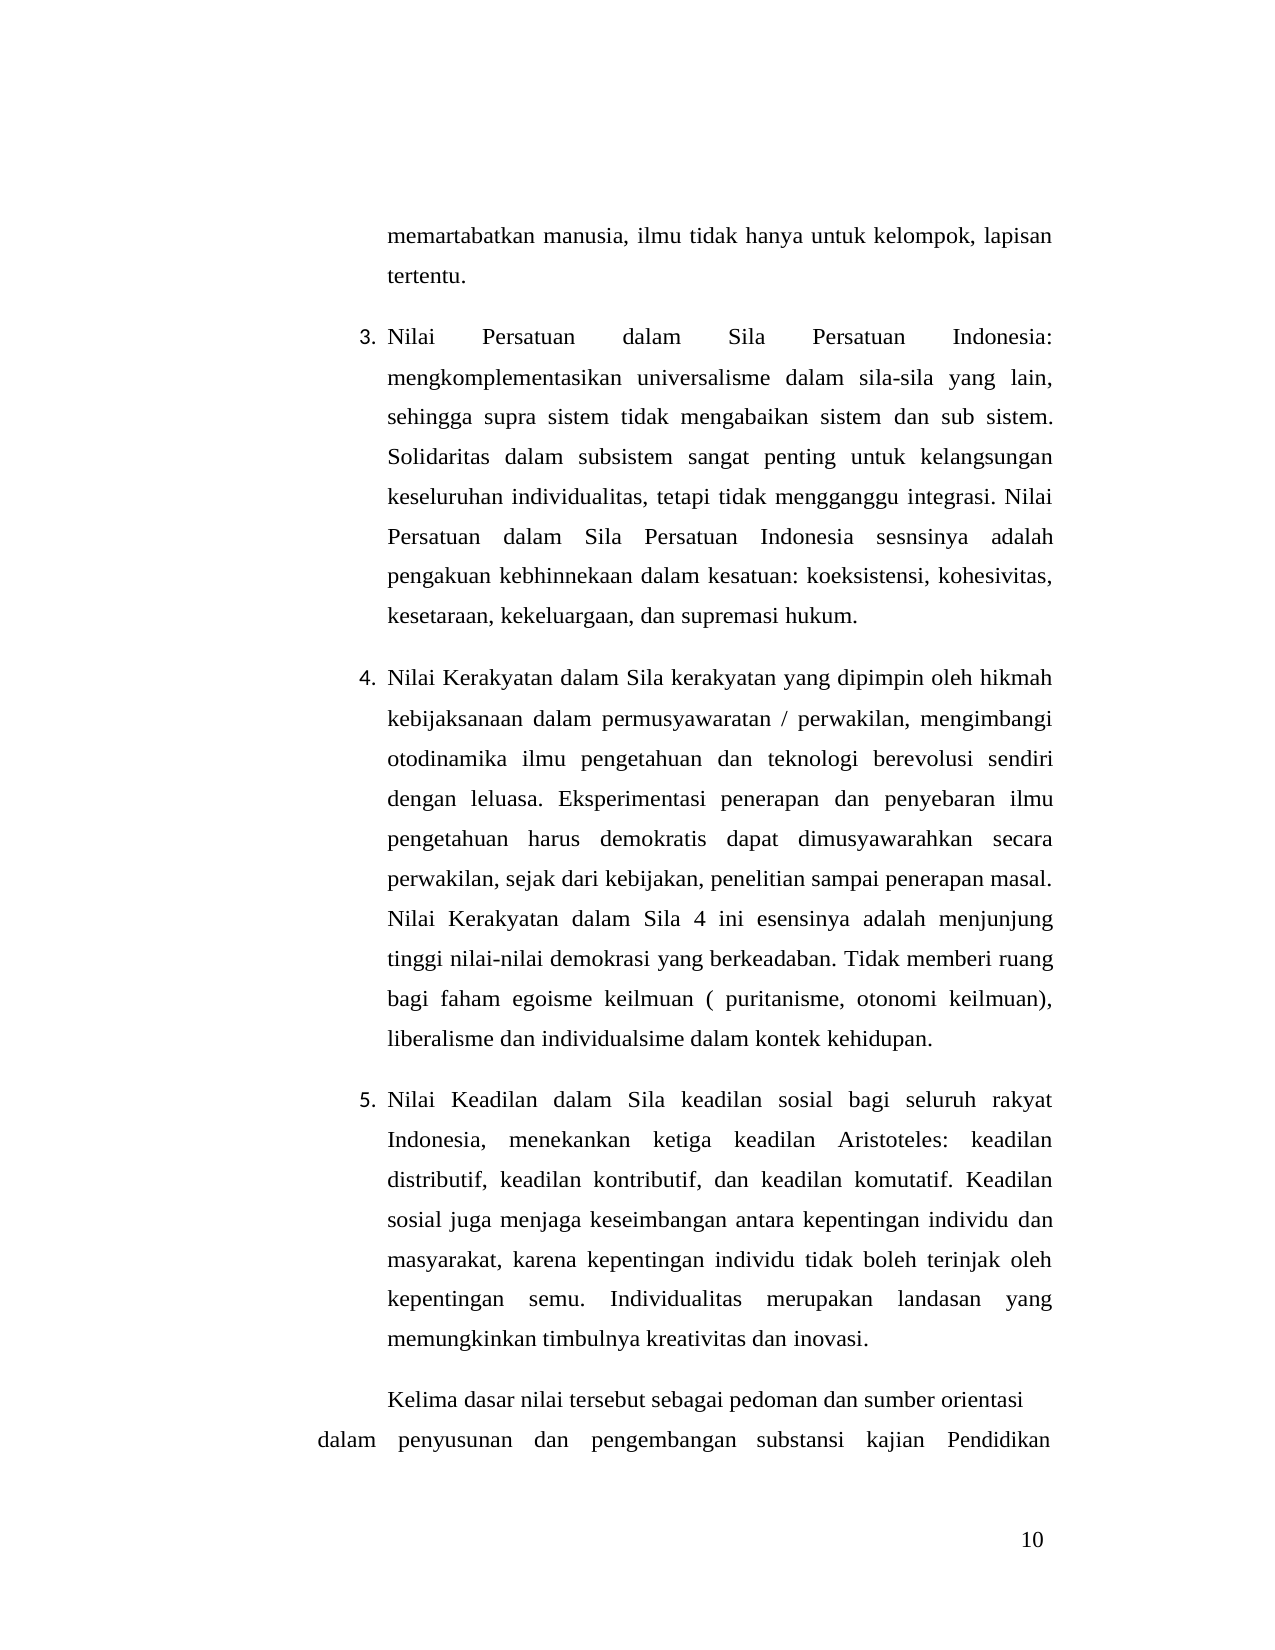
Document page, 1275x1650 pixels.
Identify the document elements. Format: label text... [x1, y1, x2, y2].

list Nilai Keadilan dalam Sila keadilan sosial bagi seluruh rakyat Indonesia, menekankan ketiga keadilan Aristoteles: keadilan distributif, keadilan kontributif, dan keadilan komutatif. Keadilan sosial juga menjaga keseimbangan antara kepentingan individu dan masyarakat, karena kepentingan individu tidak boleh terinjak oleh kepentingan semu. Individualitas merupakan landasan yang memungkinkan timbulnya kreativitas dan inovasi. [359, 1085, 1053, 1352]
list Nilai Persatuan dalam Sila Persatuan Indonesia: mengkomplementasikan universalisme dalam sila-sila yang lain, sehingga supra sistem tidak mengabaikan sistem dan sub sistem. Solidaritas dalam subsistem sangat penting untuk kelangsungan keseluruhan individualitas, tetapi tidak mengganggu integrasi. Nilai Persatuan dalam Sila Persatuan Indonesia sesnsinya adalah pengakuan kebhinnekaan dalam kesatuan: koeksistensi, kohesivitas, kesetaraan, kekeluargaan, dan supremasi hukum. [359, 322, 1054, 629]
text memartabatkan manusia, ilmu tidak hanya untuk kelompok, lapisan tertentu. [387, 222, 1053, 288]
list Nilai Kerakyatan dalam Sila kerakyatan yang dipimpin oleh hikmah kebijaksanaan dalam permusyawaratan / perwakilan, mengimbangi otodinamika ilmu pengetahuan dan teknologi berevolusi sendiri dengan leluasa. Eksperimentasi penerapan dan penyebaran ilmu pengetahuan harus demokratis dapat dimusyawarahkan secara perwakilan, sejak dari kebijakan, penelitian sampai penerapan masal. Nilai Kerakyatan dalam Sila 4 ini esensinya adalah menjunjung tinggi nilai-nilai demokrasi yang berkeadaban. Tidak memberi ruang bagi faham egoisme keilmuan ( puritanisme, otonomi keilmuan), liberalisme dan individualsime dalam kontek kehidupan. [359, 663, 1054, 1051]
text Kelima dasar nilai tersebut sebagai pedoman dan sumber orientasi dalam penyusunan dan pengembangan substansi kajian Pendidikan [317, 1386, 1054, 1453]
